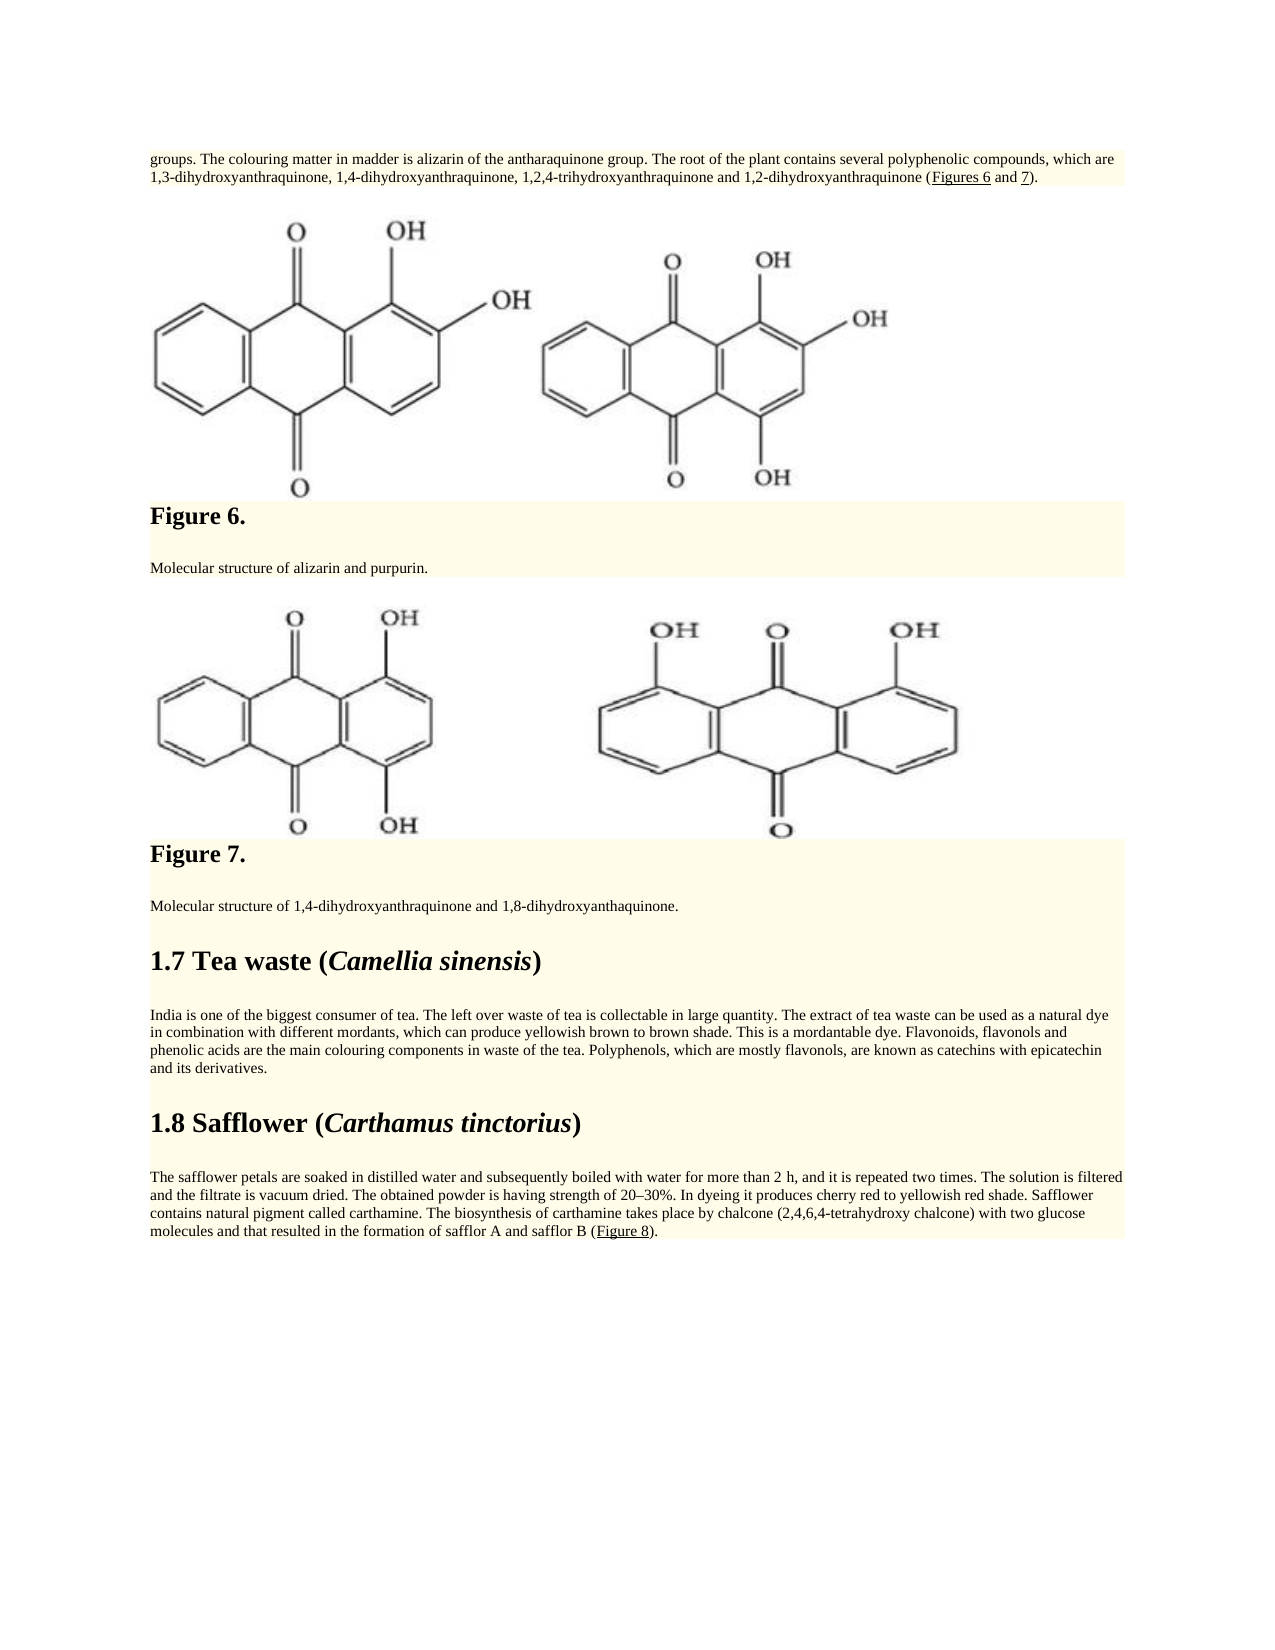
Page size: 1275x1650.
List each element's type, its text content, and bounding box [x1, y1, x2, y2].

text Figure 6. [150, 501, 1125, 530]
picture [150, 215, 889, 501]
text The safflower petals are soaked in distilled water and subsequently boiled with water for more than 2 h, and it is repeated two times. The solution is filtered and the filtrate is vacuum dried. The obtained powder is having strength of 20–30%. In dyeing it produces cherry red to yellowish red shade. Safflower contains natural pigment called carthamine. The biosynthesis of carthamine takes place by chalcone (2,4,6,4-tetrahydroxy chalcone) with two glucose molecules and that resulted in the formation of safflor A and safflor B (Figure 8). [150, 1168, 1125, 1239]
picture [150, 606, 979, 839]
text India is one of the biggest consumer of tea. The left over waste of tea is collectable in large quantity. The extract of tea waste can be used as a natural dye in combination with different mordants, which can produce yellowish brown to brown shade. This is a mordantable dye. Flavonoids, flavonols and phenolic acids are the main colouring components in waste of the tea. Polyphenols, which are mostly flavonols, are known as catechins with epicatechin and its derivatives. [150, 1005, 1125, 1077]
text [150, 150, 1125, 186]
text 1.7 Tea waste (Camellia sinensis) [150, 944, 1125, 976]
text 1.8 Safflower (Carthamus tinctorius) [150, 1106, 1125, 1138]
text Figure 7. [150, 839, 1125, 867]
text Molecular structure of alizarin and purpurin. [150, 559, 1125, 577]
text Molecular structure of 1,4-dihydroxyanthraquinone and 1,8-dihydroxyanthaquinone. [150, 897, 1125, 914]
